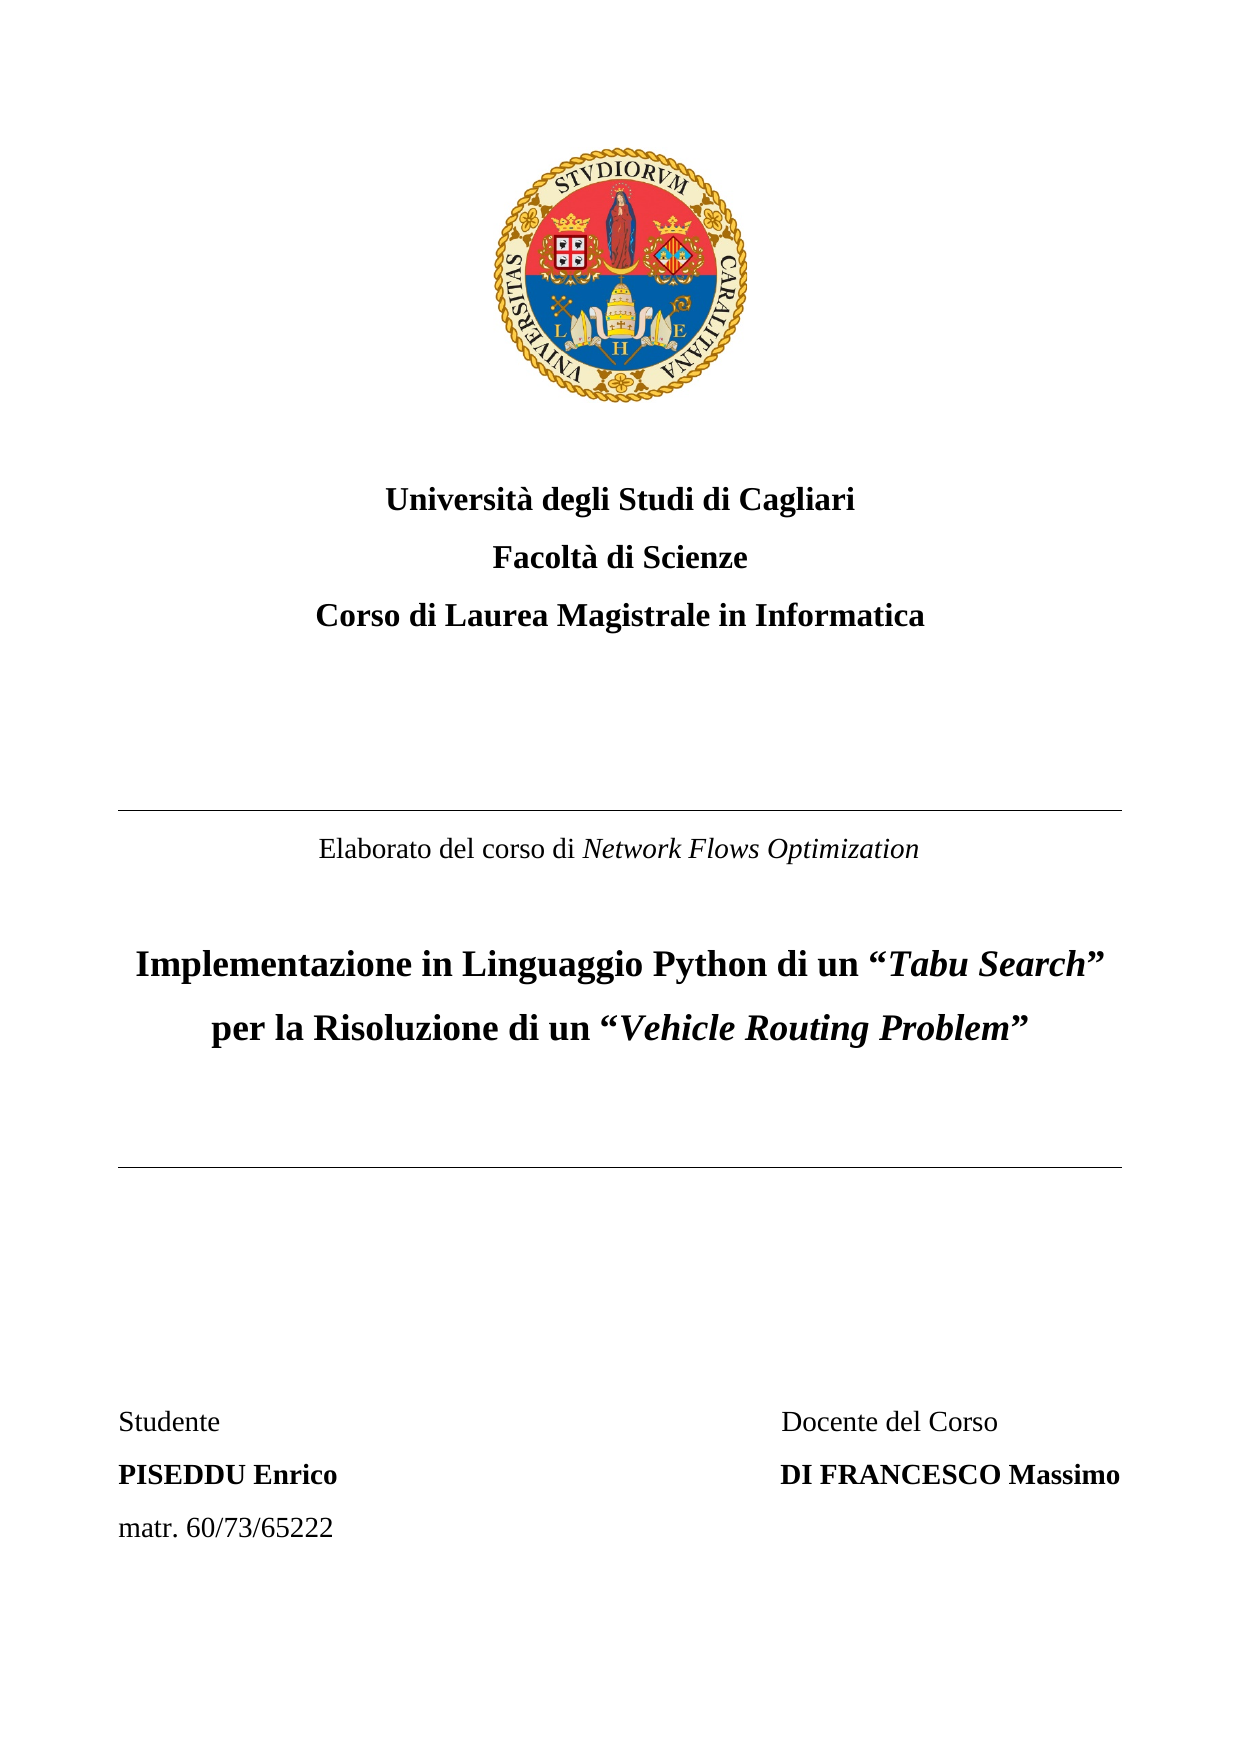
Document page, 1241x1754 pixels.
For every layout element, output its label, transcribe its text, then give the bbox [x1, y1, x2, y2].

text Corso di Laurea Magistrale in Informatica [118, 595, 1122, 633]
text matr. 60/73/65222 [118, 1510, 1122, 1543]
text per la Risoluzione di un “Vehicle Routing Problem” [118, 1005, 1122, 1048]
picture [493, 147, 748, 403]
text PISEDDU Enrico DI FRANCESCO Massimo [118, 1457, 1122, 1491]
text Studente Docente del Corso [118, 1404, 1122, 1438]
text Implementazione in Linguaggio Python di un “Tabu Search” [118, 942, 1122, 985]
text Università degli Studi di Cagliari [118, 479, 1122, 517]
text Elaborato del corso di Network Flows Optimization [118, 831, 1122, 864]
text Facoltà di Scienze [118, 537, 1122, 576]
